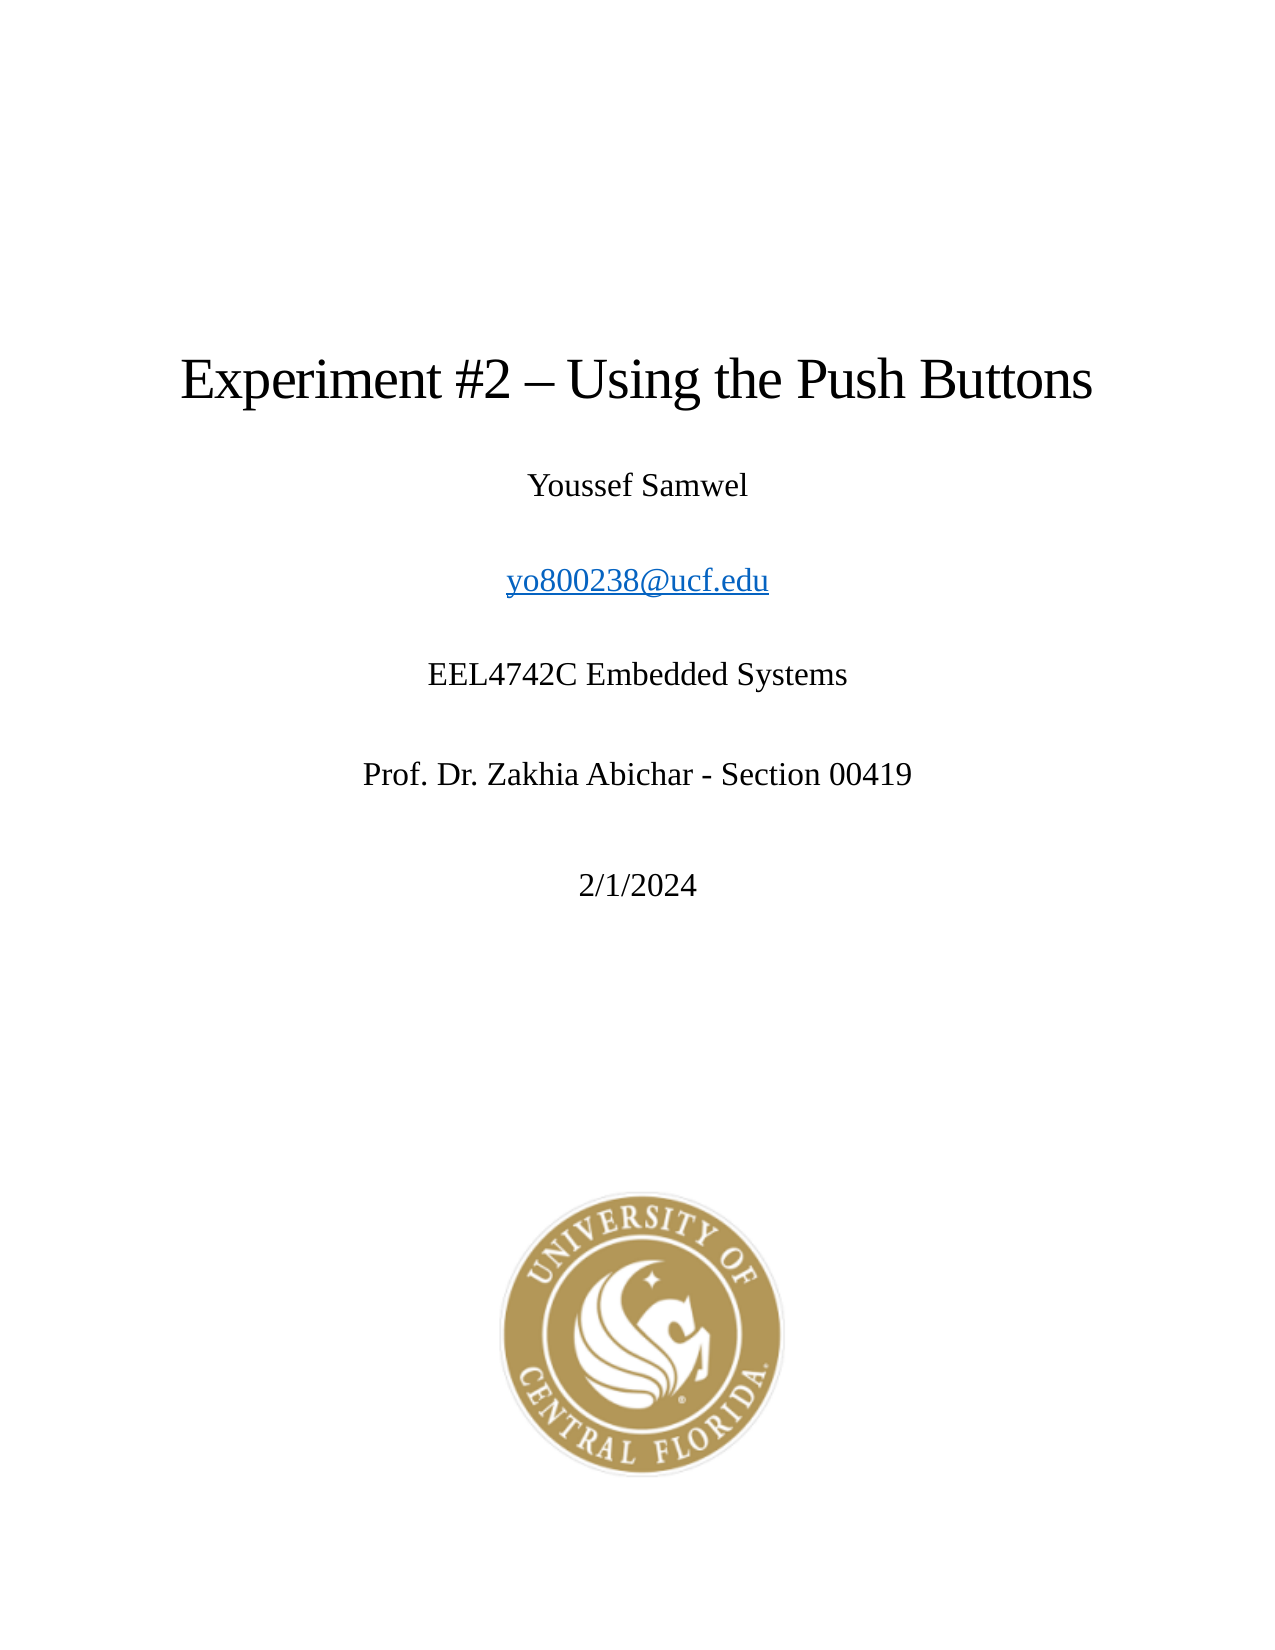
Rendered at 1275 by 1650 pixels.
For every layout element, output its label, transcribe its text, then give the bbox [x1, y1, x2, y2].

picture [459, 1153, 816, 1529]
subtitle yo800238@ucf.edu [75, 560, 1200, 598]
subtitle EEL4742C Embedded Systems [75, 654, 1200, 693]
subtitle Youssef Samwel [75, 465, 1200, 503]
text Prof. Dr. Zakhia Abichar - Section 00419 [75, 754, 1200, 792]
subtitle 2/1/2024 [75, 865, 1200, 904]
title Experiment #2 – Using the Push Buttons [75, 344, 1200, 412]
